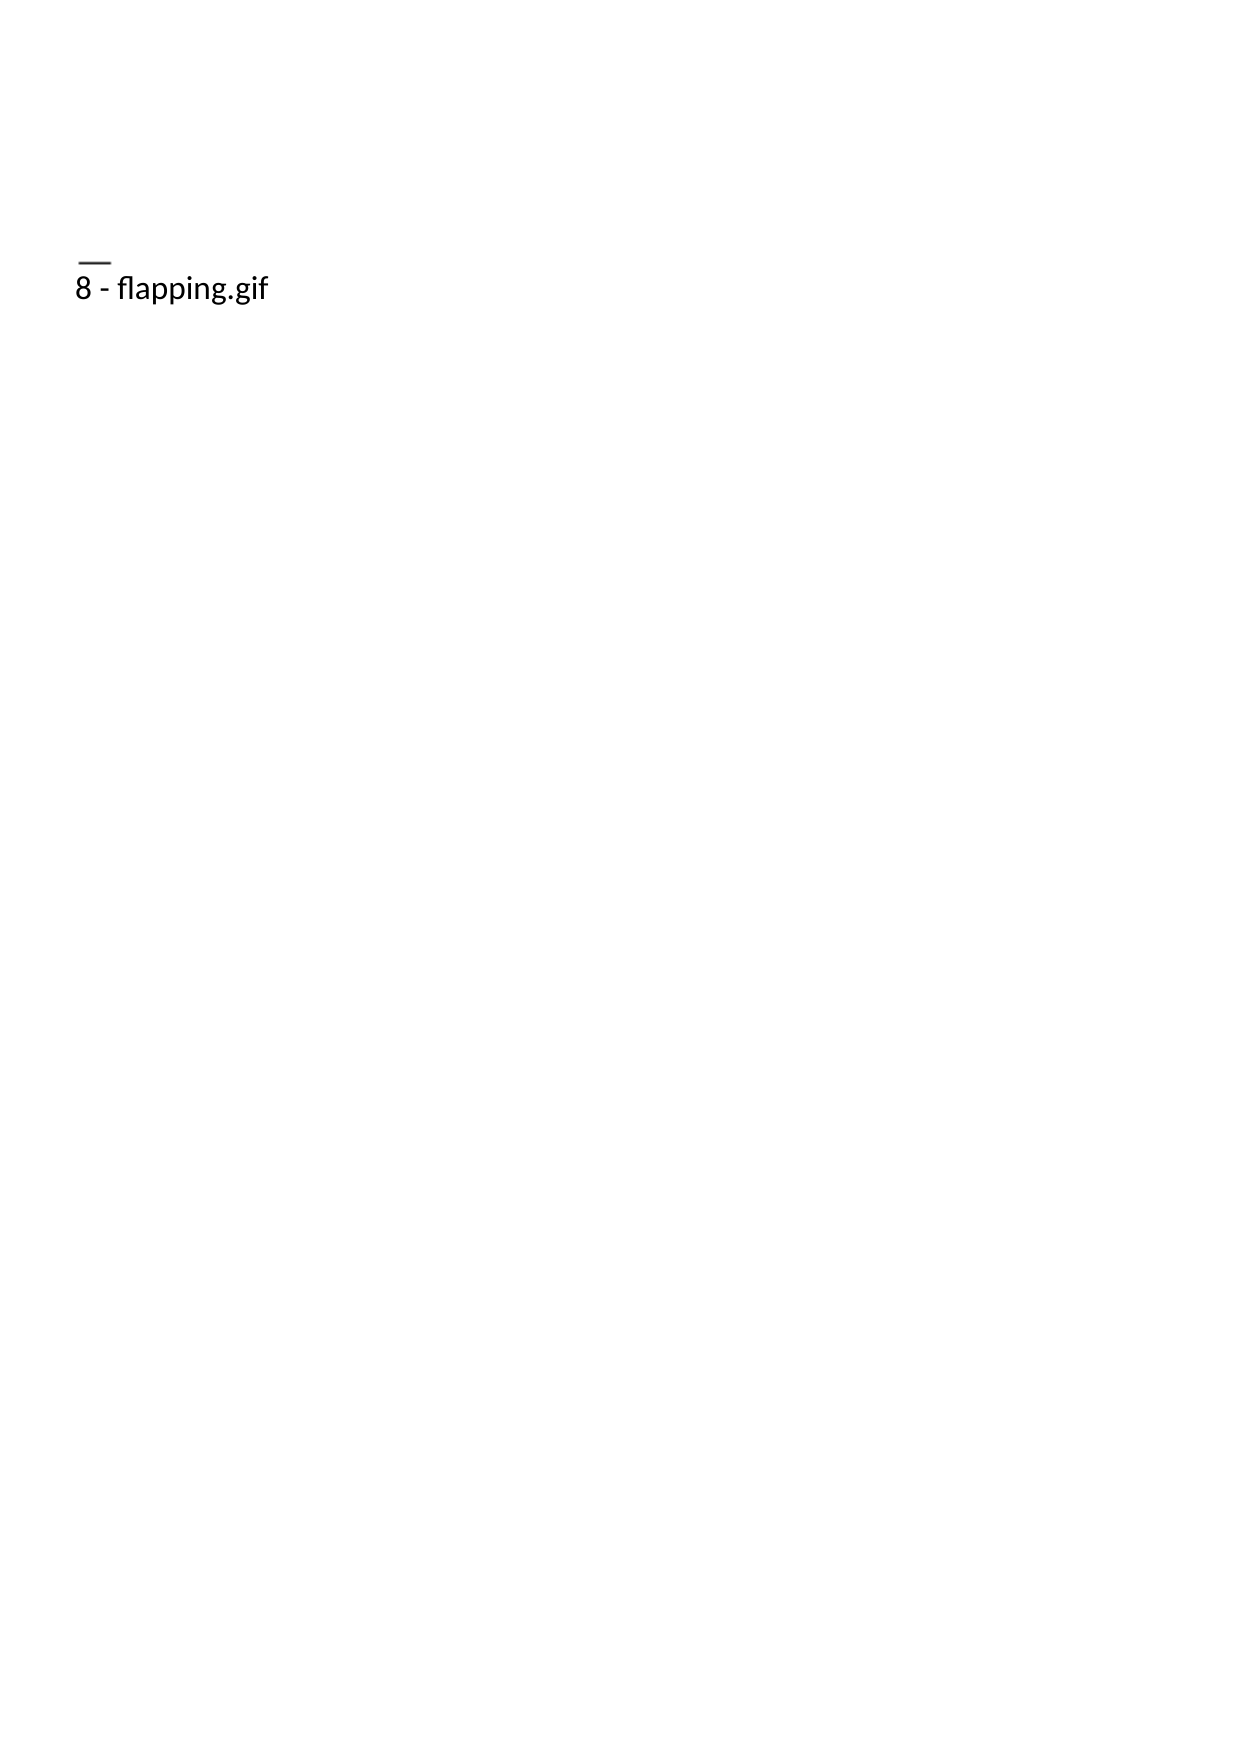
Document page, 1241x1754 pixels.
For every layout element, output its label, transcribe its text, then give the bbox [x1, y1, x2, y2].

text 8 - flapping.gif [75, 267, 1165, 308]
picture [75, 225, 118, 267]
